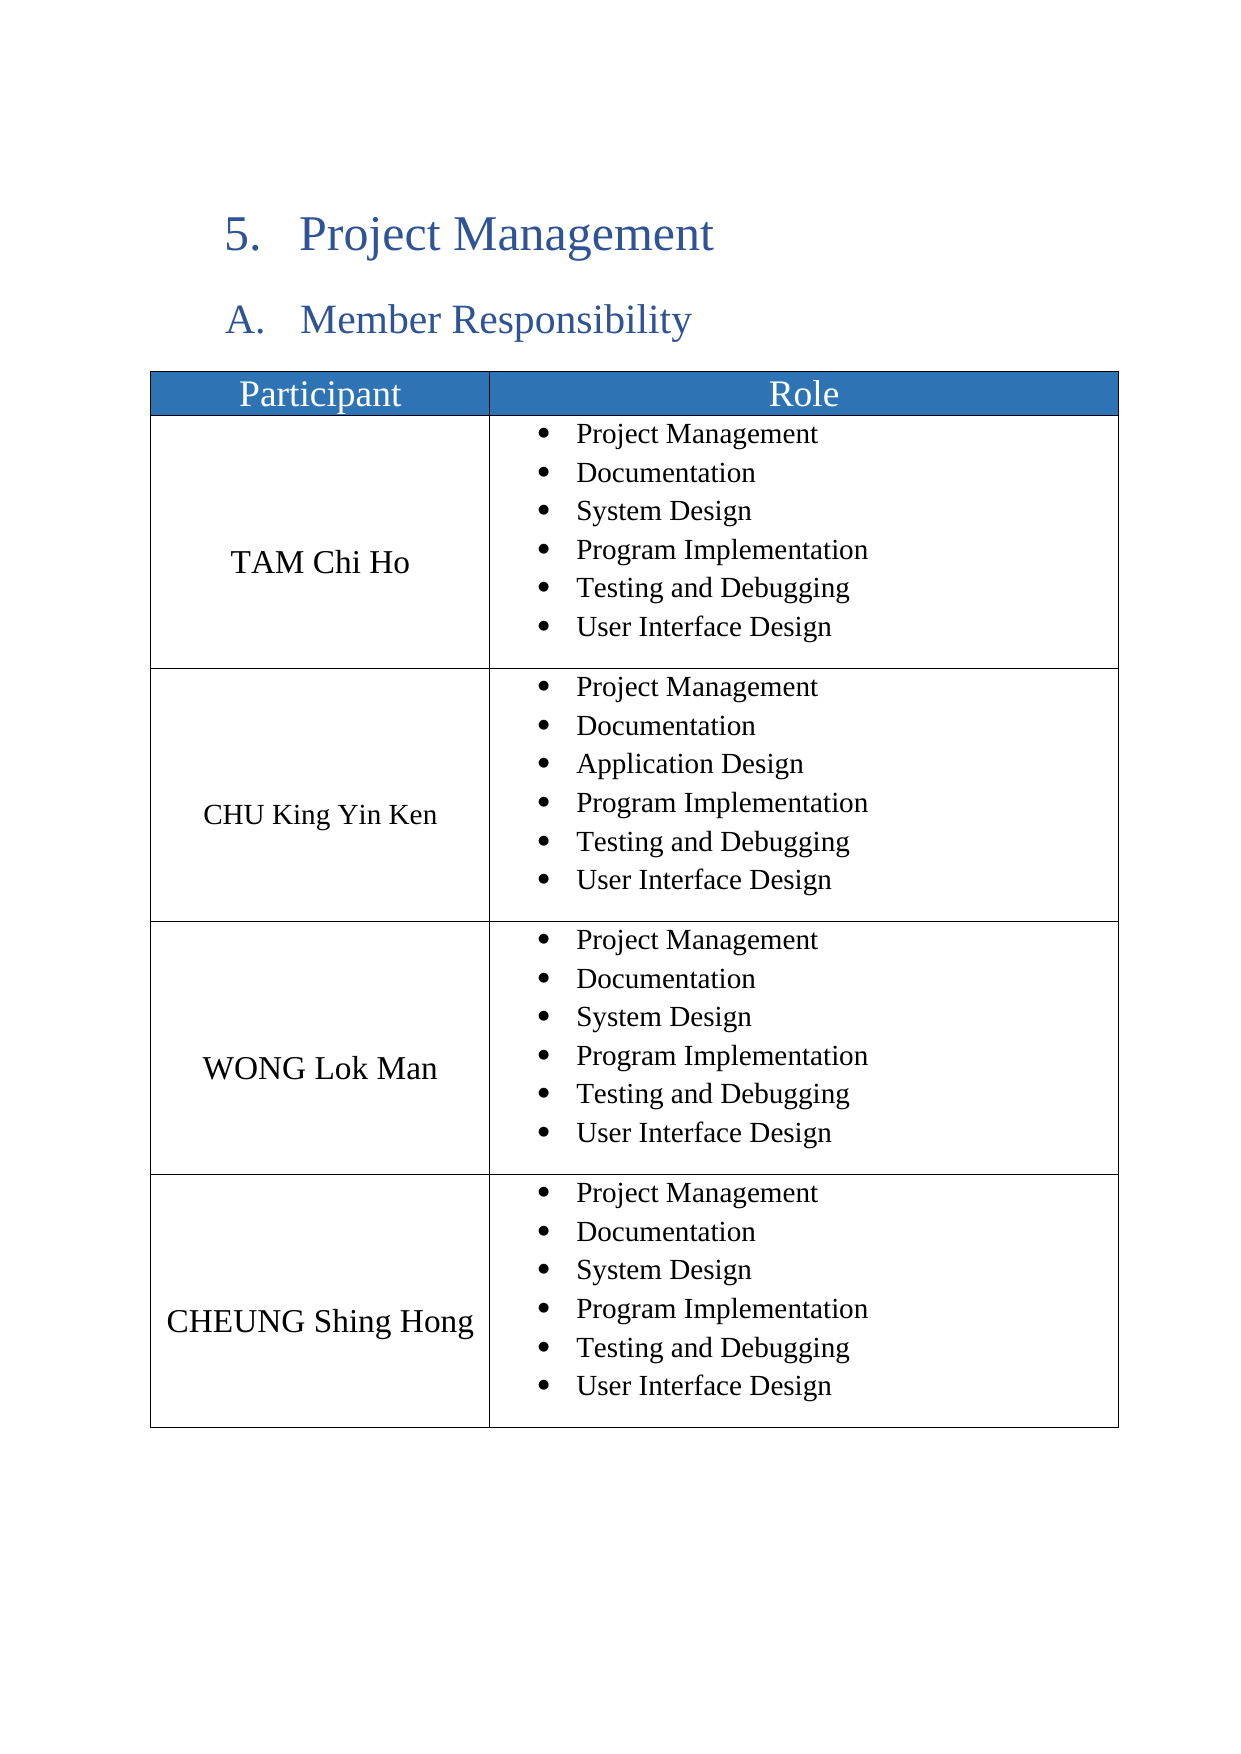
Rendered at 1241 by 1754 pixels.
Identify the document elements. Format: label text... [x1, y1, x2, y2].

table_cell WONG Lok Man [151, 922, 489, 1174]
table_cell Project Management Documentation System Design Program Implementation Testing and Debugging User Interface Design [490, 922, 1118, 1174]
subtitle Project Management [261, 204, 1090, 261]
table_header Role [490, 372, 1118, 415]
table_cell CHEUNG Shing Hong [151, 1175, 489, 1427]
table_cell Project Management Documentation System Design Program Implementation Testing and Debugging User Interface Design [490, 1175, 1118, 1427]
table_cell Project Management Documentation Application Design Program Implementation Testing and Debugging User Interface Design [490, 669, 1118, 921]
table_cell Project Management Documentation System Design Program Implementation Testing and Debugging User Interface Design [490, 416, 1118, 668]
table_cell TAM Chi Ho [151, 416, 489, 668]
table_cell CHU King Yin Ken [151, 669, 489, 921]
table_header Participant [151, 372, 489, 415]
subtitle Member Responsibility [225, 294, 1090, 342]
